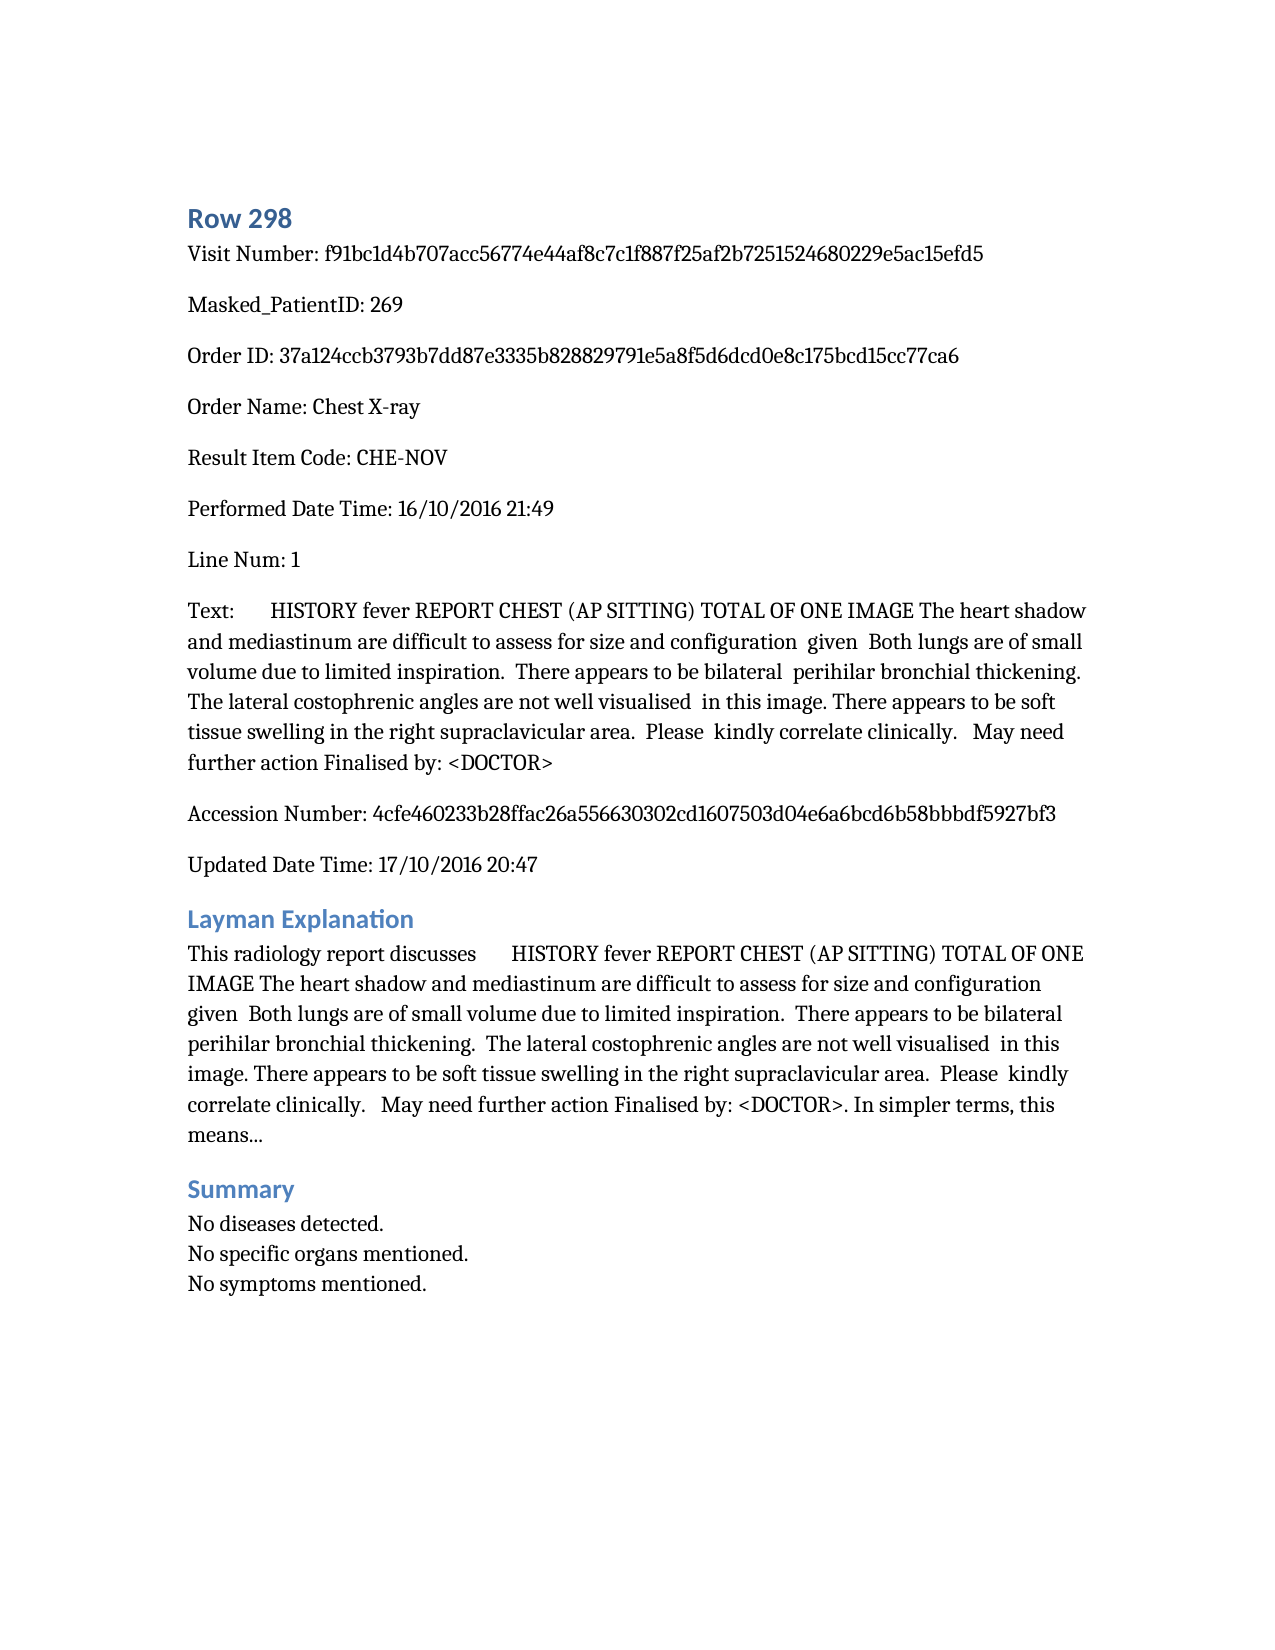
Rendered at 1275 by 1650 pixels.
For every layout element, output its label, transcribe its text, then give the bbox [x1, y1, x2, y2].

text Text: HISTORY fever REPORT CHEST (AP SITTING) TOTAL OF ONE IMAGE The heart shadow and mediastinum are difficult to assess for size and configuration given Both lungs are of small volume due to limited inspiration. There appears to be bilateral perihilar bronchial thickening. The lateral costophrenic angles are not well visualised in this image. There appears to be soft tissue swelling in the right supraclavicular area. Please kindly correlate clinically. May need further action Finalised by: <DOCTOR> [187, 598, 1087, 776]
text Accession Number: 4cfe460233b28ffac26a556630302cd1607503d04e6a6bcd6b58bbbdf5927bf3 [187, 800, 1087, 827]
text Result Item Code: CHE-NOV [187, 445, 1087, 471]
subtitle Row 298 [187, 200, 1087, 236]
subtitle Layman Explanation [187, 902, 1087, 935]
text Updated Date Time: 17/10/2016 20:47 [187, 851, 1087, 878]
text Line Num: 1 [187, 547, 1087, 573]
text Masked_PatientID: 269 [187, 292, 1087, 318]
text Visit Number: f91bc1d4b707acc56774e44af8c7c1f887f25af2b7251524680229e5ac15efd5 [187, 241, 1087, 267]
text Performed Date Time: 16/10/2016 21:49 [187, 496, 1087, 522]
text This radiology report discusses HISTORY fever REPORT CHEST (AP SITTING) TOTAL OF ONE IMAGE The heart shadow and mediastinum are difficult to assess for size and configuration given Both lungs are of small volume due to limited inspiration. There appears to be bilateral perihilar bronchial thickening. The lateral costophrenic angles are not well visualised in this image. There appears to be soft tissue swelling in the right supraclavicular area. Please kindly correlate clinically. May need further action Finalised by: <DOCTOR>. In simpler terms, this means... [187, 940, 1087, 1148]
text No diseases detected. No specific organs mentioned. No symptoms mentioned. [187, 1211, 1087, 1297]
text Order Name: Chest X-ray [187, 394, 1087, 420]
text Order ID: 37a124ccb3793b7dd87e3335b828829791e5a8f5d6dcd0e8c175bcd15cc77ca6 [187, 343, 1087, 369]
subtitle Summary [187, 1173, 1087, 1206]
